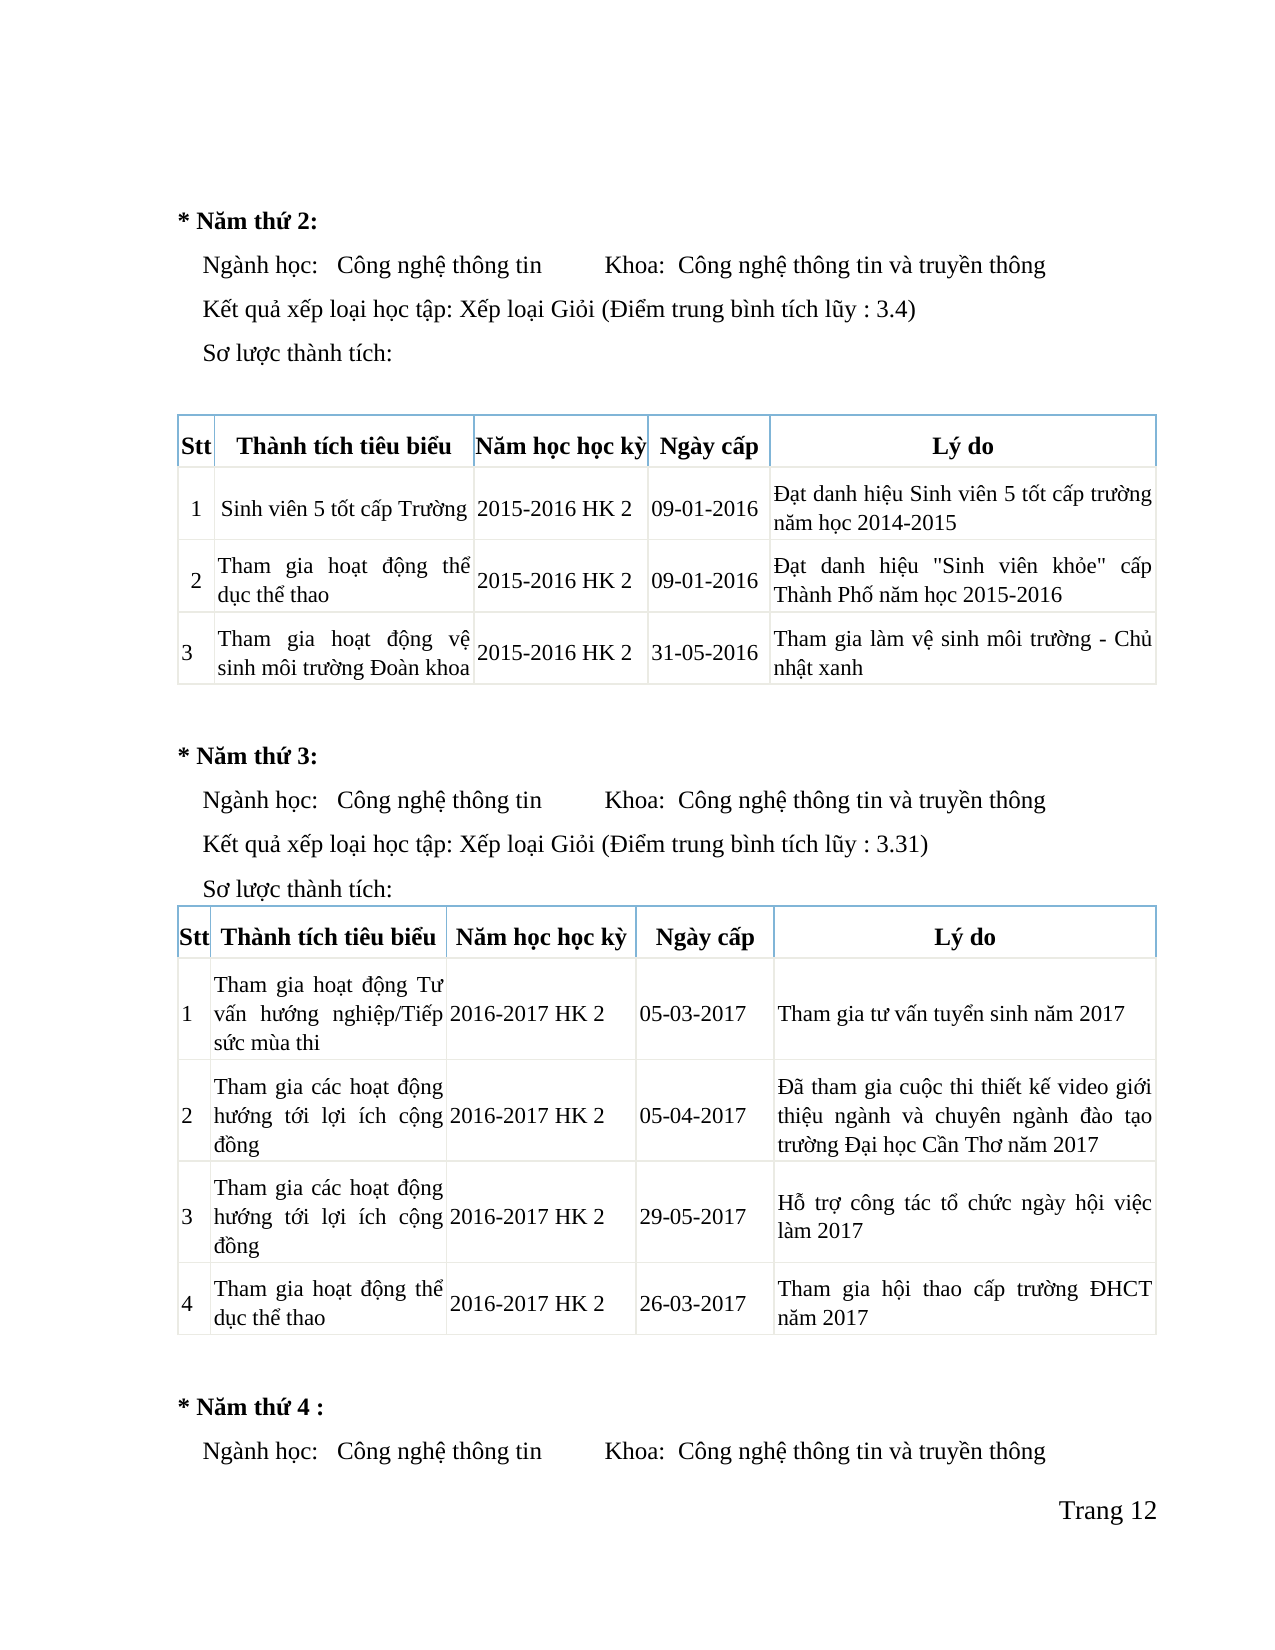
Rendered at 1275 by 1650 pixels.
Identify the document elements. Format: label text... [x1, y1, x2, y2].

table_cell 4 [179, 1263, 210, 1334]
table_cell 1 [179, 959, 210, 1059]
table_header Lý do [771, 416, 1155, 466]
table_header Năm học học kỳ [475, 416, 647, 466]
table_cell 05-04-2017 [637, 1060, 773, 1160]
table_cell Tham gia các hoạt động hướng tới lợi ích cộng đồng [211, 1060, 446, 1160]
table_cell 09-01-2016 [649, 468, 769, 538]
table_header Thành tích tiêu biểu [215, 416, 473, 466]
table_cell 31-05-2016 [649, 613, 769, 683]
text * Năm thứ 3: [177, 741, 1157, 770]
table_cell Tham gia hoạt động vệ sinh môi trường Đoàn khoa [215, 613, 473, 683]
table_cell 29-05-2017 [637, 1162, 773, 1261]
table_header Stt [179, 907, 210, 957]
text Ngành học: Công nghệ thông tin Khoa: Công nghệ thông tin và truyền thông [177, 786, 1157, 814]
table_cell Đạt danh hiệu "Sinh viên khỏe" cấp Thành Phố năm học 2015-2016 [771, 540, 1155, 611]
table_cell 05-03-2017 [637, 959, 773, 1059]
table_cell 3 [179, 613, 214, 683]
table_header Lý do [775, 907, 1155, 957]
table_cell Tham gia hoạt động thể dục thể thao [211, 1263, 446, 1334]
table_header Thành tích tiêu biểu [211, 907, 446, 957]
table_cell 1 [179, 468, 214, 538]
table_cell Tham gia hoạt động Tư vấn hướng nghiệp/Tiếp sức mùa thi [211, 959, 446, 1059]
table_cell 2016-2017 HK 2 [447, 1060, 635, 1160]
table_cell Tham gia các hoạt động hướng tới lợi ích cộng đồng [211, 1162, 446, 1261]
table_cell Đạt danh hiệu Sinh viên 5 tốt cấp trường năm học 2014-2015 [771, 468, 1155, 538]
table_cell 09-01-2016 [649, 540, 769, 611]
table_cell Tham gia tư vấn tuyển sinh năm 2017 [775, 959, 1155, 1059]
text Sơ lược thành tích: [177, 874, 1157, 902]
table_header Stt [179, 416, 214, 466]
text Ngành học: Công nghệ thông tin Khoa: Công nghệ thông tin và truyền thông [177, 250, 1157, 279]
table_cell 2016-2017 HK 2 [447, 1162, 635, 1261]
table_cell Đã tham gia cuộc thi thiết kế video giới thiệu ngành và chuyên ngành đào tạo trường Đại học Cần Thơ năm 2017 [775, 1060, 1155, 1160]
table_cell Tham gia hội thao cấp trường ĐHCT năm 2017 [775, 1263, 1155, 1334]
table_cell Tham gia hoạt động thể dục thể thao [215, 540, 473, 611]
table_cell 2 [179, 1060, 210, 1160]
table_header Ngày cấp [637, 907, 773, 957]
text Kết quả xếp loại học tập: Xếp loại Giỏi (Điểm trung bình tích lũy : 3.4) [177, 294, 1157, 323]
table_cell 2 [179, 540, 214, 611]
table_cell 2015-2016 HK 2 [475, 613, 647, 683]
text Kết quả xếp loại học tập: Xếp loại Giỏi (Điểm trung bình tích lũy : 3.31) [177, 829, 1157, 858]
text * Năm thứ 2: [177, 206, 1157, 235]
table_cell 2015-2016 HK 2 [475, 540, 647, 611]
table_cell Tham gia làm vệ sinh môi trường - Chủ nhật xanh [771, 613, 1155, 683]
table_cell 2015-2016 HK 2 [475, 468, 647, 538]
table_cell 2016-2017 HK 2 [447, 1263, 635, 1334]
table_header Năm học học kỳ [447, 907, 635, 957]
table_cell 3 [179, 1162, 210, 1261]
text Sơ lược thành tích: [177, 338, 1157, 367]
table_cell 2016-2017 HK 2 [447, 959, 635, 1059]
text Ngành học: Công nghệ thông tin Khoa: Công nghệ thông tin và truyền thông [177, 1436, 1157, 1465]
table_header Ngày cấp [649, 416, 769, 466]
table_cell 26-03-2017 [637, 1263, 773, 1334]
text * Năm thứ 4 : [177, 1392, 1157, 1421]
table_cell Sinh viên 5 tốt cấp Trường [215, 468, 473, 538]
table_cell Hỗ trợ công tác tổ chức ngày hội việc làm 2017 [775, 1162, 1155, 1261]
